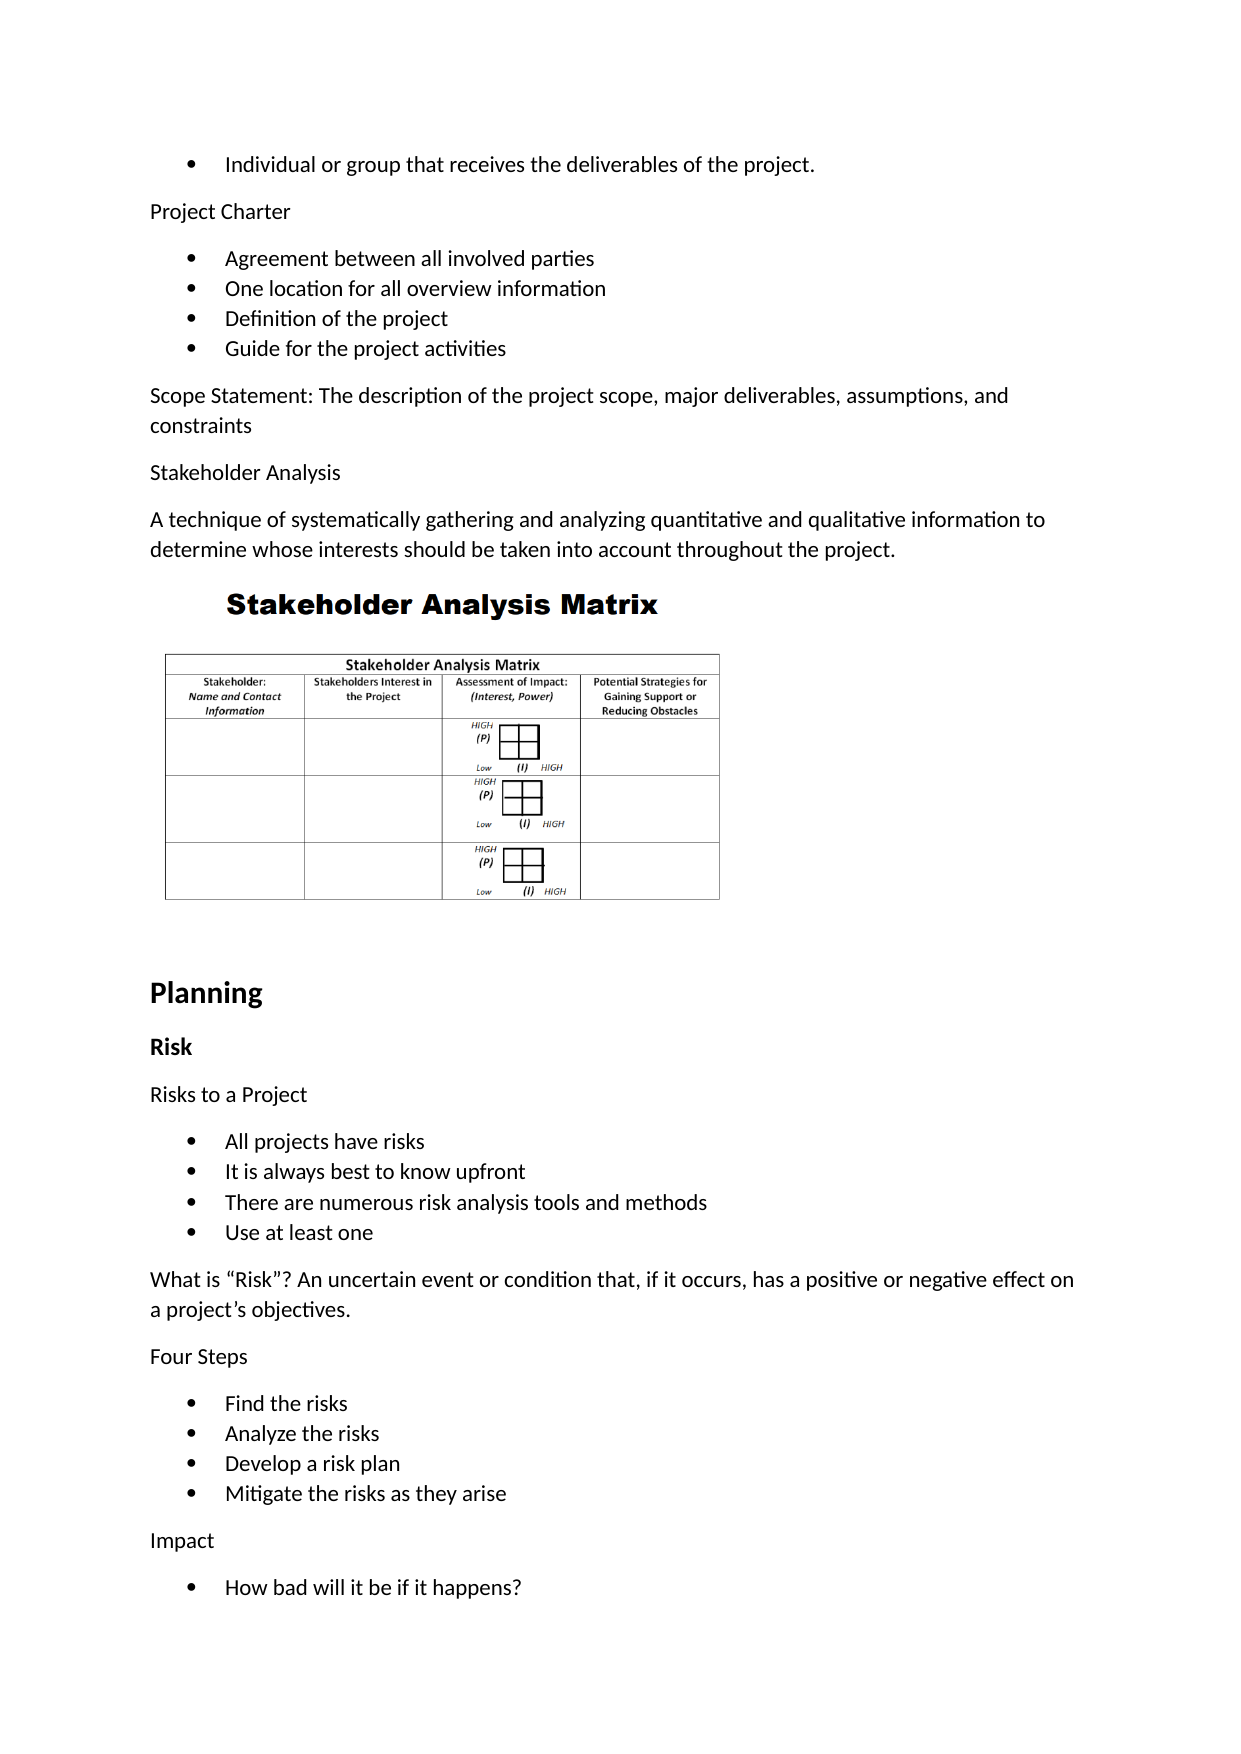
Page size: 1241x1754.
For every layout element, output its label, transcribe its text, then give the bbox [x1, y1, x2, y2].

list All projects have risks [187, 1127, 1090, 1155]
text What is “Risk”? An uncertain event or condition that, if it occurs, has a positive or negative effect on a project’s objectives. [150, 1265, 1090, 1323]
list Guide for the project activities [187, 334, 1090, 362]
list Develop a risk plan [187, 1449, 1090, 1477]
text Project Charter [150, 197, 1090, 225]
list It is always best to know upfront [187, 1157, 1090, 1185]
text Risk [150, 1031, 1090, 1061]
text A technique of systematically gathering and analyzing quantitative and qualitative information to determine whose interests should be taken into account throughout the project. [150, 505, 1090, 563]
text Risks to a Project [150, 1080, 1090, 1108]
text Impact [150, 1526, 1090, 1554]
list Agreement between all involved parties [187, 244, 1090, 272]
list Find the risks [187, 1389, 1090, 1417]
list Mitigate the risks as they arise [187, 1479, 1090, 1507]
text Scope Statement: The description of the project scope, major deliverables, assumptions, and constraints [150, 381, 1090, 439]
list There are numerous risk analysis tools and methods [187, 1188, 1090, 1216]
list Individual or group that receives the deliverables of the project. [187, 150, 1090, 178]
list Analyze the risks [187, 1419, 1090, 1447]
picture [150, 582, 734, 908]
list One location for all overview information [187, 274, 1090, 302]
text Stakeholder Analysis [150, 458, 1090, 486]
list Use at least one [187, 1218, 1090, 1246]
list Definition of the project [187, 304, 1090, 332]
text Four Steps [150, 1342, 1090, 1370]
list How bad will it be if it happens? [187, 1573, 1090, 1601]
text Planning [150, 973, 1090, 1011]
